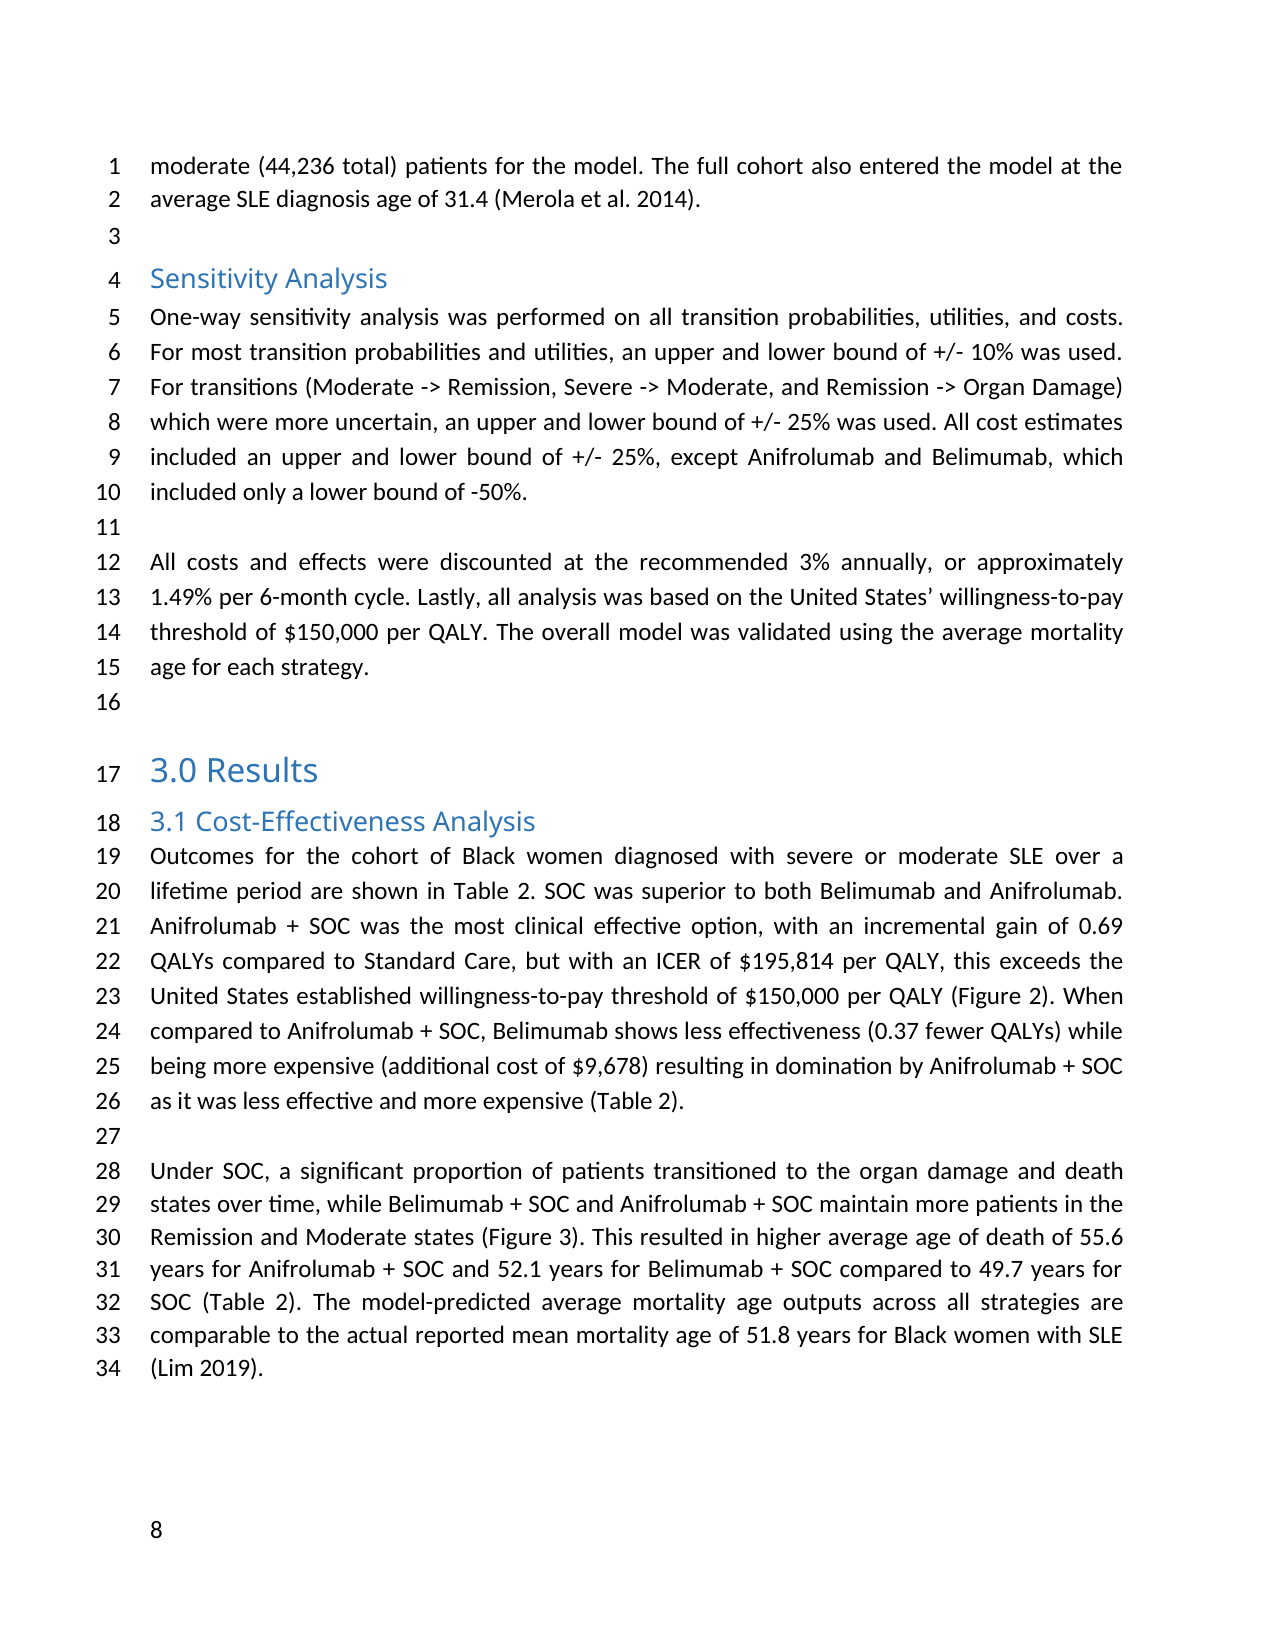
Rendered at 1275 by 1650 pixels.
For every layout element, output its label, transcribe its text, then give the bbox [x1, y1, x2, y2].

text Under SOC, a significant proportion of patients transitioned to the organ damage and death states over time, while Belimumab + SOC and Anifrolumab + SOC maintain more patients in the Remission and Moderate states (Figure 3). This resulted in higher average age of death of 55.6 years for Anifrolumab + SOC and 52.1 years for Belimumab + SOC compared to 49.7 years for SOC (Table 2). The model-predicted average mortality age outputs across all strategies are comparable to the actual reported mean mortality age of 51.8 years for Black women with SLE (Lim 2019). [150, 1155, 1125, 1383]
text One-way sensitivity analysis was performed on all transition probabilities, utilities, and costs. For most transition probabilities and utilities, an upper and lower bound of +/- 10% was used. For transitions (Moderate -> Remission, Severe -> Moderate, and Remission -> Organ Damage) which were more uncertain, an upper and lower bound of +/- 25% was used. All cost estimates included an upper and lower bound of +/- 25%, except Anifrolumab and Belimumab, which included only a lower bound of -50%. [150, 302, 1125, 507]
subtitle Sensitivity Analysis [150, 259, 1125, 296]
subtitle 3.1 Cost-Effectiveness Analysis [150, 803, 1125, 840]
text All costs and effects were discounted at the recommended 3% annually, or approximately 1.49% per 6-month cycle. Lastly, all analysis was based on the United States’ willingness-to-pay threshold of $150,000 per QALY. The overall model was validated using the average mortality age for each strategy. [150, 547, 1125, 682]
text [150, 150, 1125, 213]
text Outcomes for the cohort of Black women diagnosed with severe or moderate SLE over a lifetime period are shown in Table 2. SOC was superior to both Belimumab and Anifrolumab. Anifrolumab + SOC was the most clinical effective option, with an incremental gain of 0.69 QALYs compared to Standard Care, but with an ICER of $195,814 per QALY, this exceeds the United States established willingness-to-pay threshold of $150,000 per QALY (Figure 2). When compared to Anifrolumab + SOC, Belimumab shows less effectiveness (0.37 fewer QALYs) while being more expensive (additional cost of $9,678) resulting in domination by Anifrolumab + SOC as it was less effective and more expensive (Table 2). [150, 840, 1125, 1115]
subtitle 3.0 Results [150, 747, 1125, 792]
